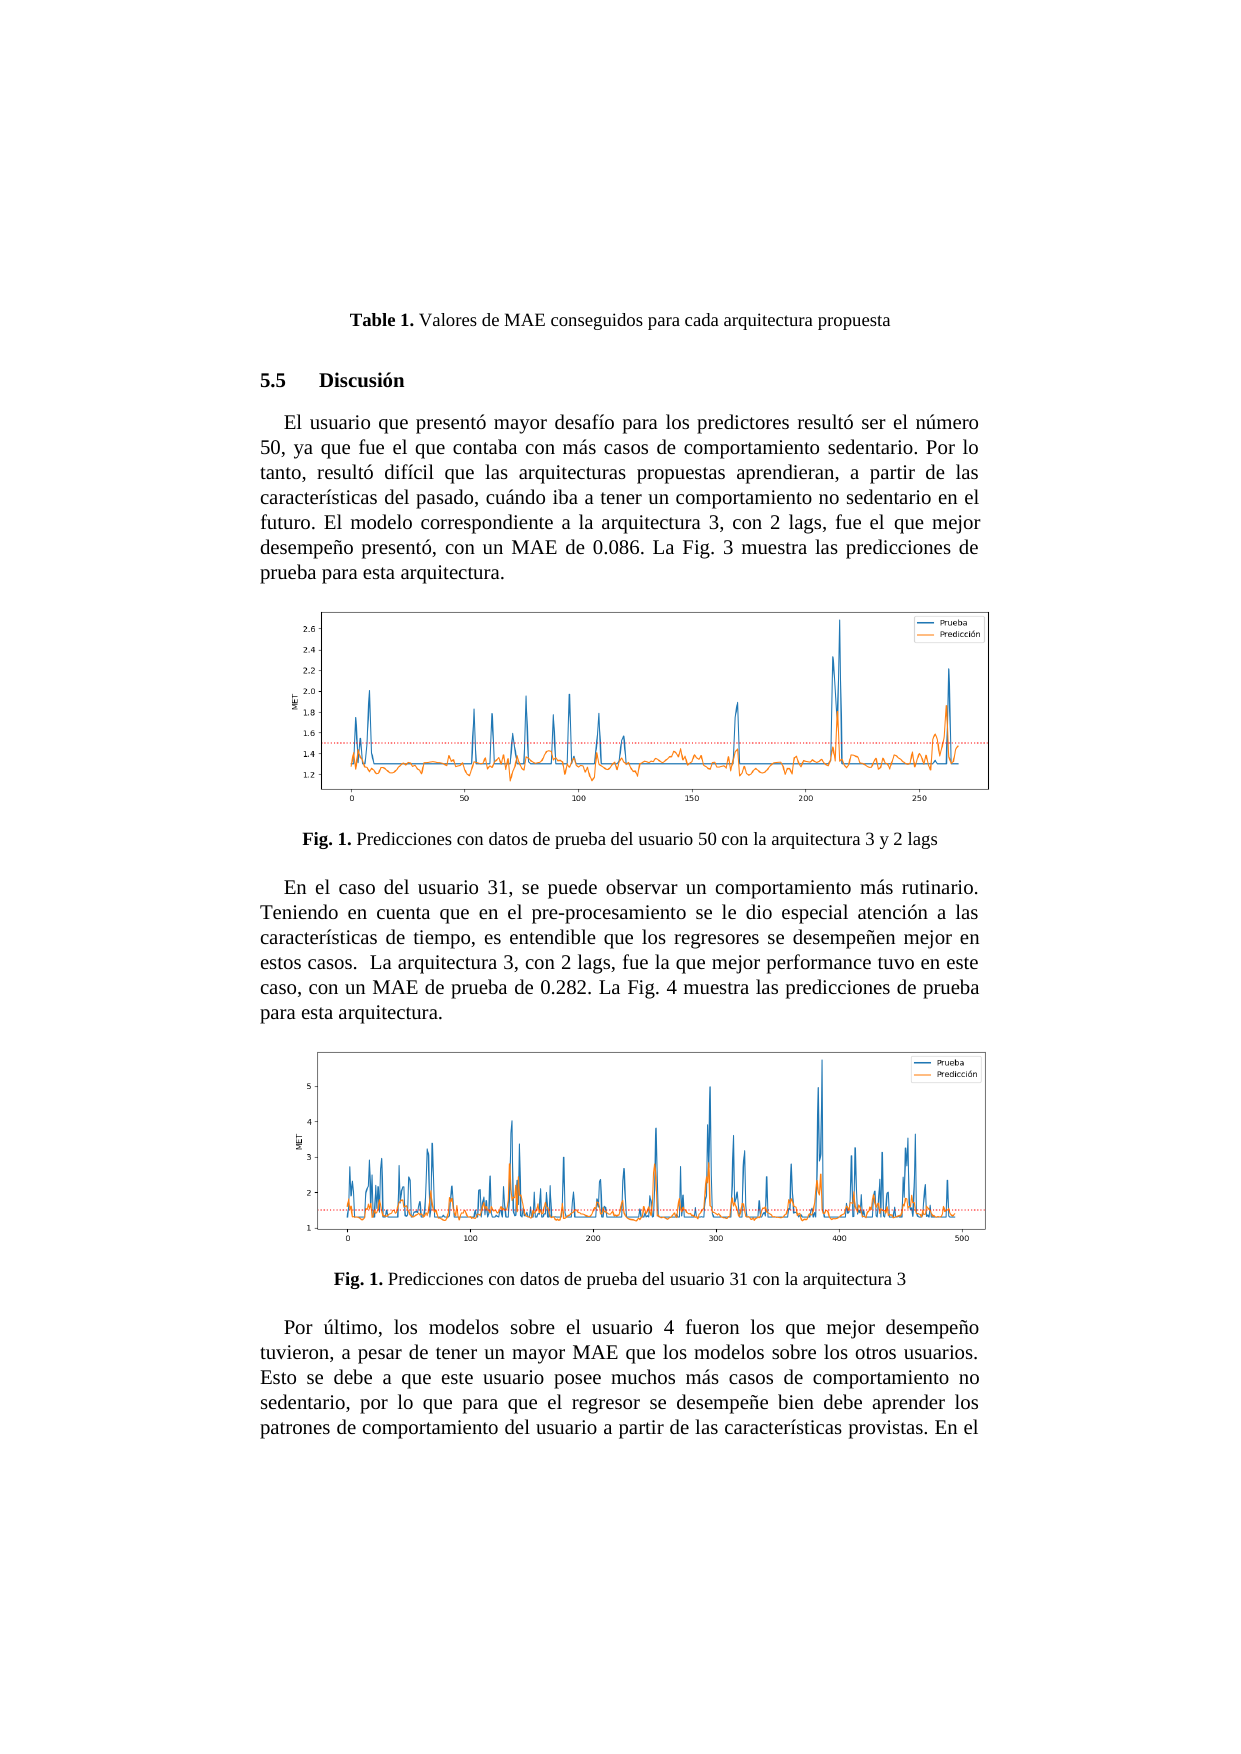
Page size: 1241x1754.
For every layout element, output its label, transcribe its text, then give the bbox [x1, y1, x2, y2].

picture [283, 584, 1000, 814]
text Fig. 3. Predicciones con datos de prueba del usuario 50 con la arquitectura 3 y 2 lags [260, 826, 980, 849]
text El usuario que presentó mayor desafío para los predictores resultó ser el número 50, ya que fue el que contaba con más casos de comportamiento sedentario. Por lo tanto, resultó difícil que las arquitecturas propuestas aprendieran, a partir de las características del pasado, cuándo iba a tener un comportamiento no sedentario en el futuro. El modelo correspondiente a la arquitectura 3, con 2 lags, fue el que mejor desempeño presentó, con un MAE de 0.086. La Fig. 3 muestra las predicciones de prueba para esta arquitectura. [260, 409, 980, 584]
text Fig. 4. Predicciones con datos de prueba del usuario 31 con la arquitectura 3 [260, 1266, 980, 1289]
subtitle Discusión [260, 367, 980, 392]
text En el caso del usuario 31, se puede observar un comportamiento más rutinario. Teniendo en cuenta que en el pre-procesamiento se le dio especial atención a las características de tiempo, es entendible que los regresores se desempeñen mejor en estos casos. La arquitectura 3, con 2 lags, fue la que mejor performance tuvo en este caso, con un MAE de prueba de 0.282. La Fig. 4 muestra las predicciones de prueba para esta arquitectura. [260, 874, 980, 1024]
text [260, 1314, 980, 1439]
picture [283, 1024, 1004, 1254]
text Table 2. Valores de MAE conseguidos para cada arquitectura propuesta [260, 307, 980, 330]
